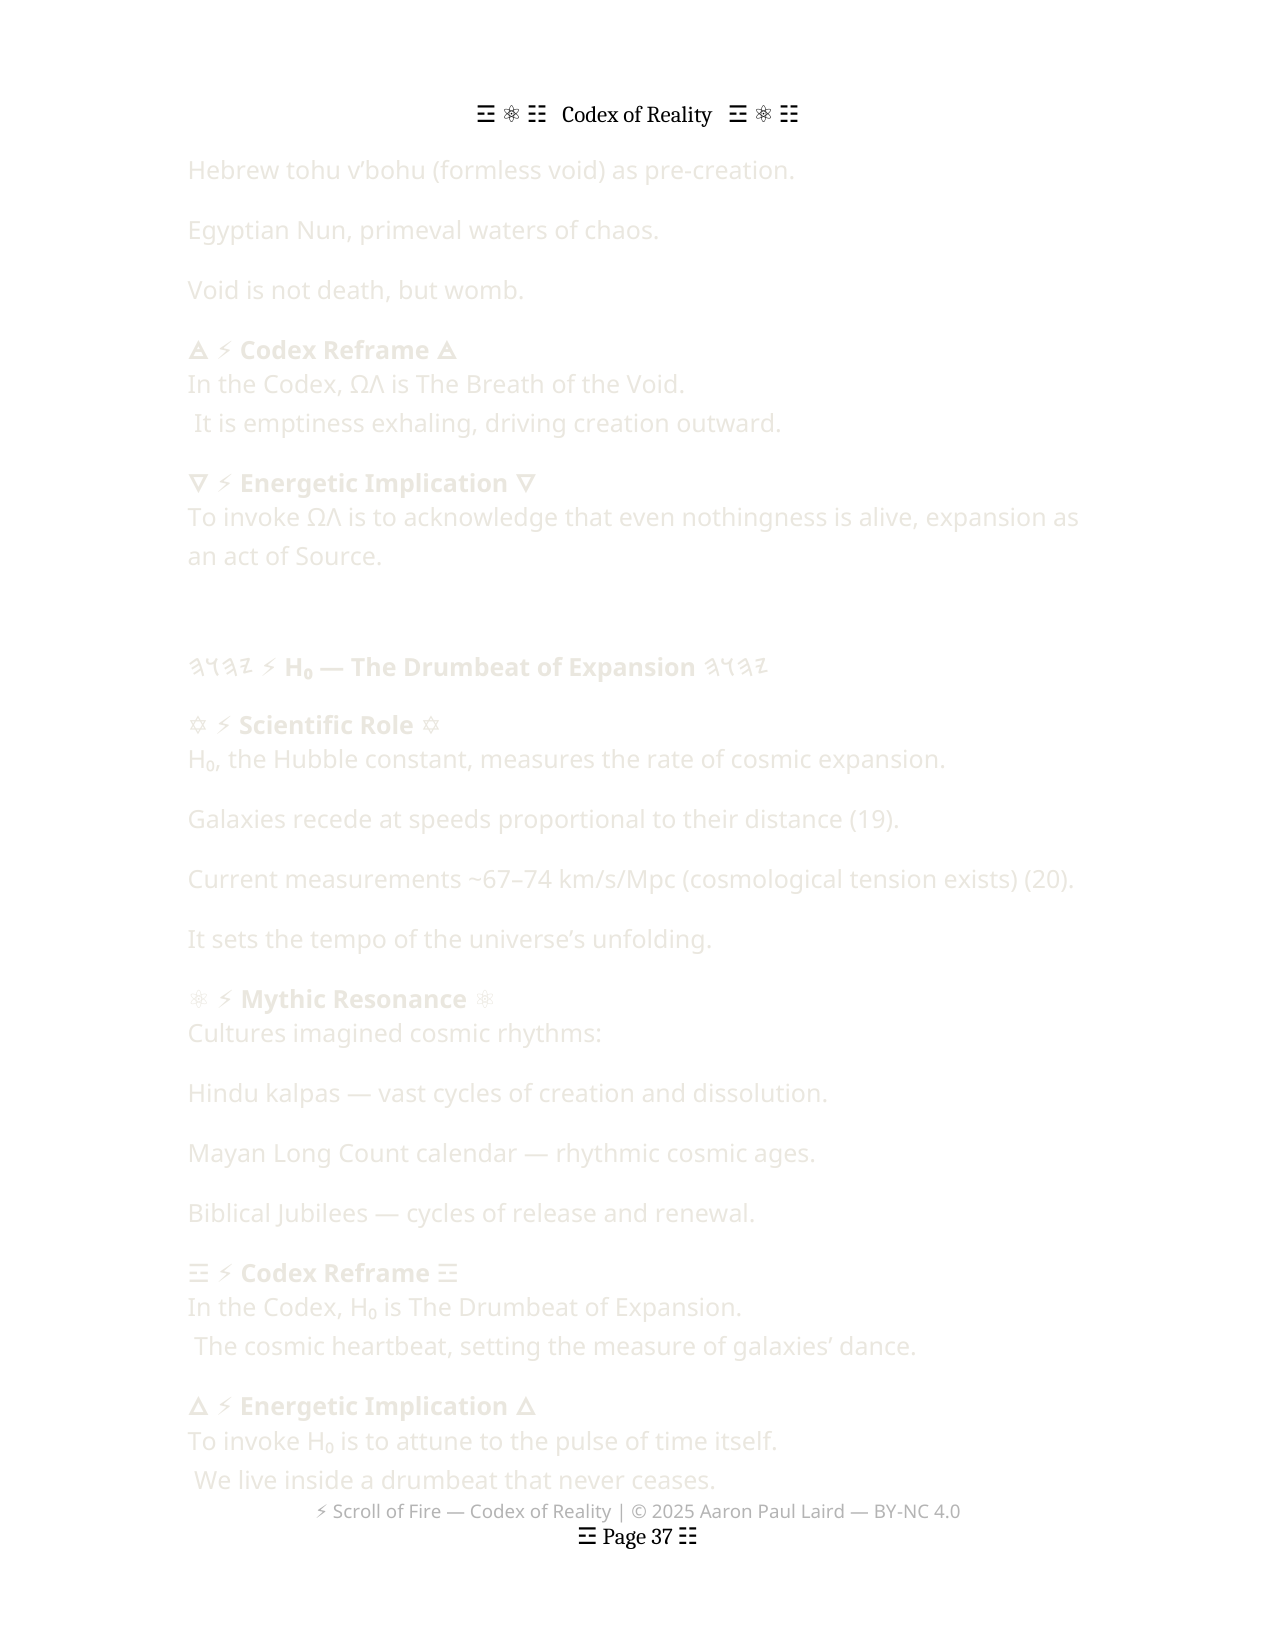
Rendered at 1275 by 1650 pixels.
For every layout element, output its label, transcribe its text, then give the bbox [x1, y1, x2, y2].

subtitle 🜁 ⚡ Codex Reframe 🜁 [187, 332, 1087, 366]
text In the Codex, H₀ is The Drumbeat of Expansion. The cosmic heartbeat, setting the measure of galaxies’ dance. [187, 1290, 1087, 1363]
text Mayan Long Count calendar — rhythmic cosmic ages. [187, 1136, 1087, 1170]
text To invoke ΩΛ is to acknowledge that even nothingness is alive, expansion as an act of Source. [187, 500, 1087, 573]
text Cultures imagined cosmic rhythms: [187, 1016, 1087, 1050]
text To invoke H₀ is to attune to the pulse of time itself. We live inside a drumbeat that never ceases. [187, 1423, 1087, 1496]
text Galaxies recede at speeds proportional to their distance (19). [187, 802, 1087, 836]
text Biblical Jubilees — cycles of release and renewal. [187, 1196, 1087, 1230]
subtitle 𐤉𐤄𐤅𐤄 ⚡ H₀ — The Drumbeat of Expansion 𐤉𐤄𐤅𐤄 [187, 650, 1087, 687]
text Hindu kalpas — vast cycles of creation and dissolution. [187, 1076, 1087, 1110]
text H₀, the Hubble constant, measures the rate of cosmic expansion. [187, 742, 1087, 776]
text Void is not death, but womb. [187, 272, 1087, 306]
subtitle 🜄 ⚡ Energetic Implication 🜄 [187, 466, 1087, 500]
text Hebrew tohu v’bohu (formless void) as pre-creation. [187, 152, 1087, 186]
text Current measurements ~67–74 km/s/Mpc (cosmological tension exists) (20). [187, 862, 1087, 896]
text It sets the tempo of the universe’s unfolding. [187, 922, 1087, 956]
text In the Codex, ΩΛ is The Breath of the Void. It is emptiness exhaling, driving creation outward. [187, 366, 1087, 440]
subtitle ✡ ⚡ Scientific Role ✡ [187, 708, 1087, 742]
subtitle ☲ ⚡ Codex Reframe ☲ [187, 1256, 1087, 1290]
text Egyptian Nun, primeval waters of chaos. [187, 212, 1087, 246]
subtitle 🜂 ⚡ Energetic Implication 🜂 [187, 1389, 1087, 1423]
subtitle ⚛ ⚡ Mythic Resonance ⚛ [187, 982, 1087, 1016]
